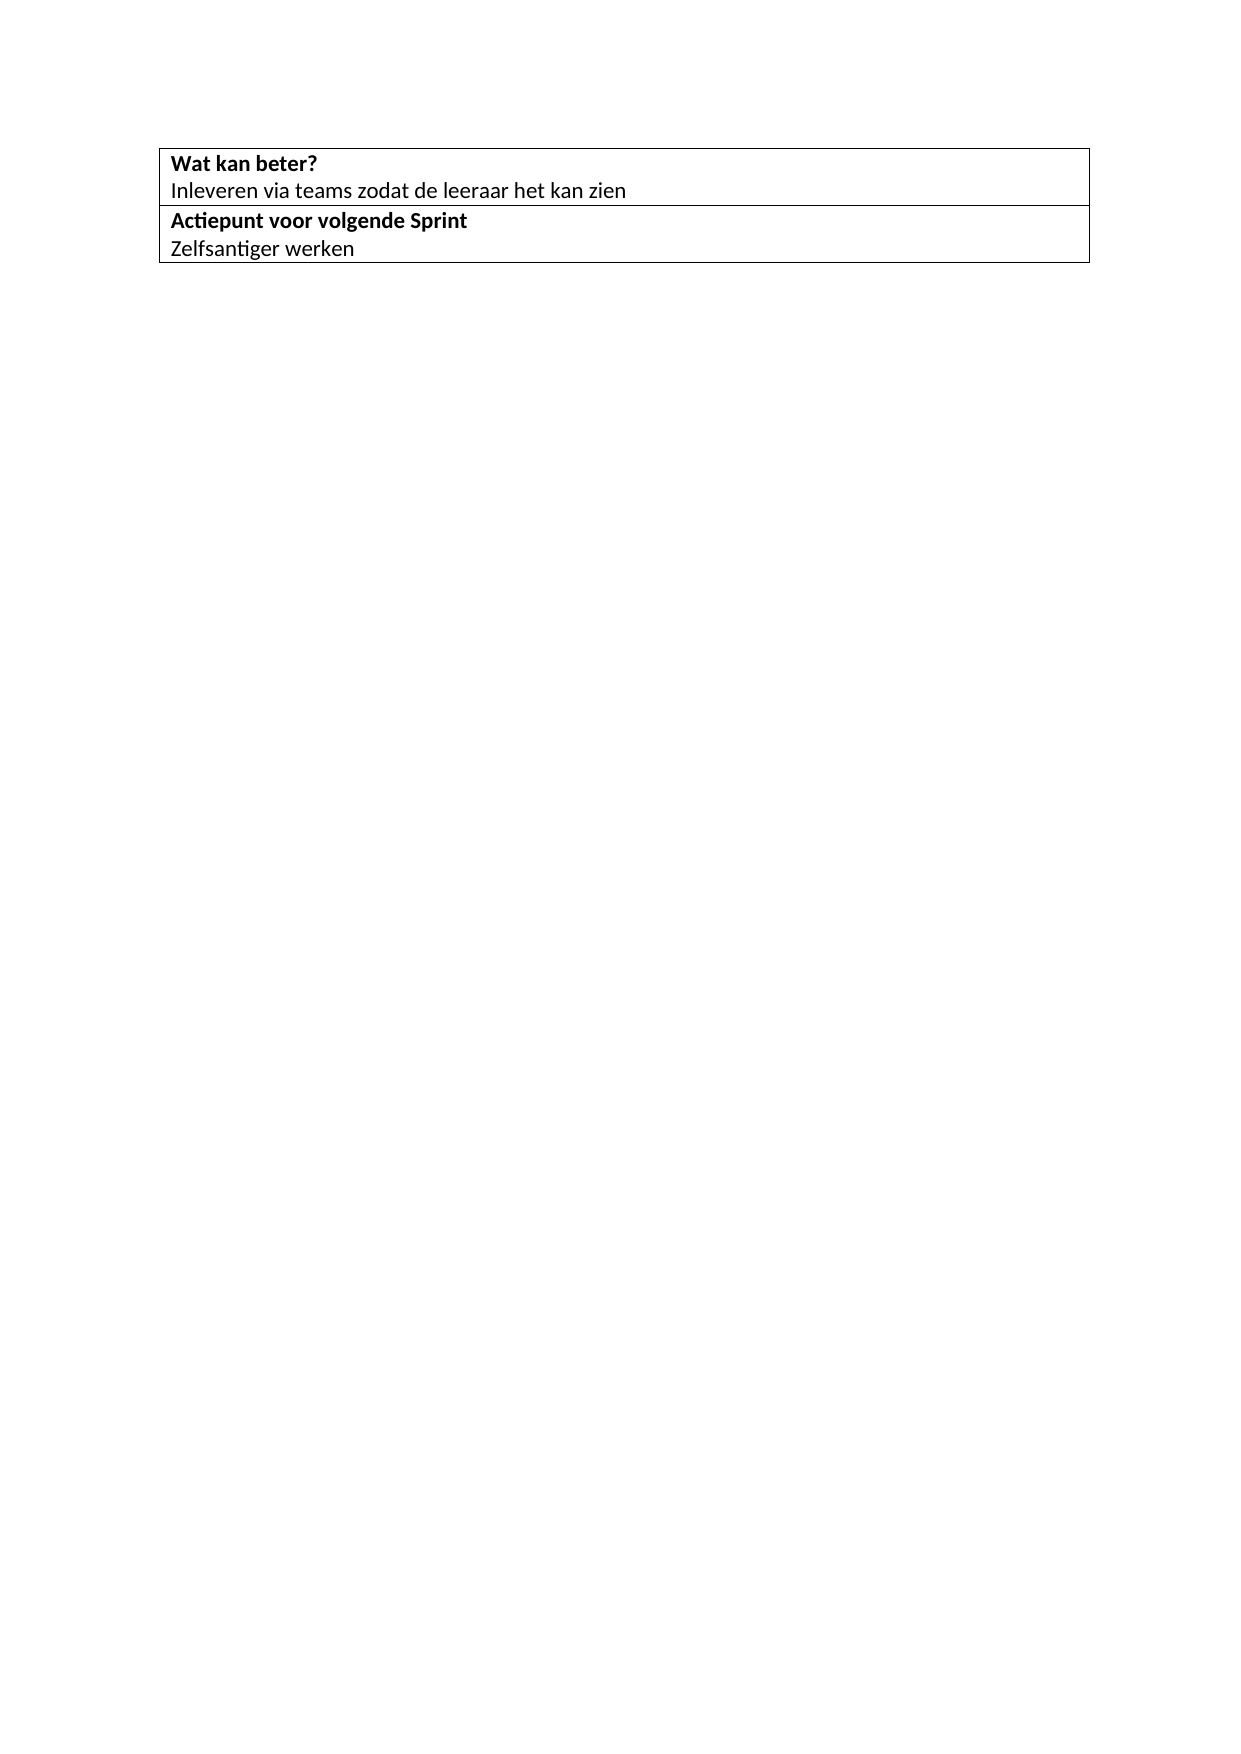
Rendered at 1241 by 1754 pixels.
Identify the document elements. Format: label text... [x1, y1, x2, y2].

table_cell Wat kan beter? Inleveren via teams zodat de leeraar het kan zien [160, 149, 1089, 205]
table_cell Actiepunt voor volgende Sprint Zelfsantiger werken [160, 206, 1089, 262]
